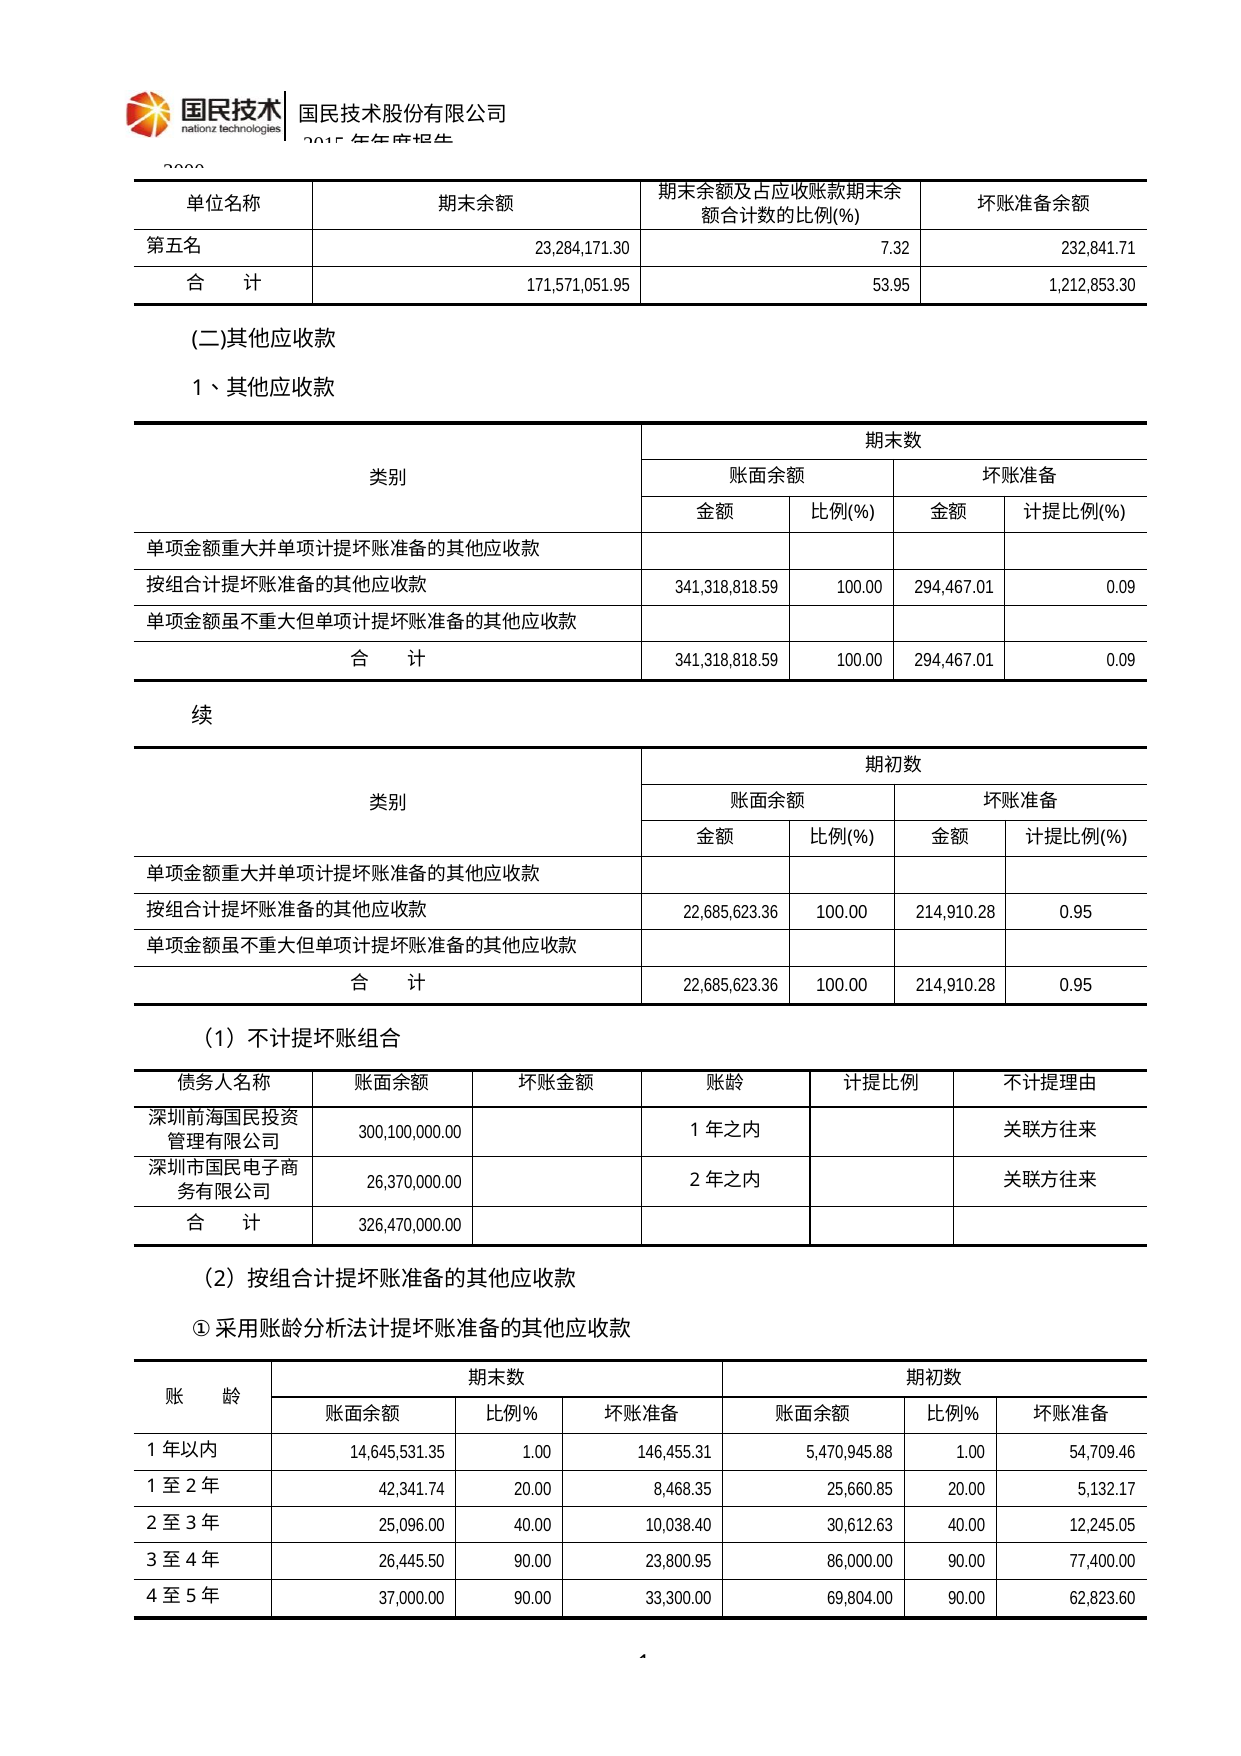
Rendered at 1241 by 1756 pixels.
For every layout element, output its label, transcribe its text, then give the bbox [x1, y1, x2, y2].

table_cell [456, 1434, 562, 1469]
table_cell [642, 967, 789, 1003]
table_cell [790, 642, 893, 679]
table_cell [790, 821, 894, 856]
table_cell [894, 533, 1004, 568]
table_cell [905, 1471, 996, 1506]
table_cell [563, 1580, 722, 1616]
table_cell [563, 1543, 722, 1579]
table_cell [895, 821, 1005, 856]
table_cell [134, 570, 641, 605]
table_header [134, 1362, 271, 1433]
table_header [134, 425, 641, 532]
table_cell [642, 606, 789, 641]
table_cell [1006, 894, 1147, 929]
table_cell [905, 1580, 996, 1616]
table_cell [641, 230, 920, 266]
text （1）不计提坏账组合 [191, 1023, 1138, 1052]
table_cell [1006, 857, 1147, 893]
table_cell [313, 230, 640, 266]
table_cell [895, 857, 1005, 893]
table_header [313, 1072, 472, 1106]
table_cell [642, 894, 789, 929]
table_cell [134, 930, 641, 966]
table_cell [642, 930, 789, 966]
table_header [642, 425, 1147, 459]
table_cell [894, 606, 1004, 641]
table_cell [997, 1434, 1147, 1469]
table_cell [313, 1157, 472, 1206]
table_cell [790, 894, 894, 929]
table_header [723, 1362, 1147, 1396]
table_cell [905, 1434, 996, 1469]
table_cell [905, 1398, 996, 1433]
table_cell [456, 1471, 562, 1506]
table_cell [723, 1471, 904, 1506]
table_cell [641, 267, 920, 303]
text （2）按组合计提坏账准备的其他应收款 [191, 1263, 1138, 1293]
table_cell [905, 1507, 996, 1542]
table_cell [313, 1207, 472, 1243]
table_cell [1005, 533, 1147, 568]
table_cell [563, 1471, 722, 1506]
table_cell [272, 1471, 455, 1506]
text 续 [191, 700, 1138, 729]
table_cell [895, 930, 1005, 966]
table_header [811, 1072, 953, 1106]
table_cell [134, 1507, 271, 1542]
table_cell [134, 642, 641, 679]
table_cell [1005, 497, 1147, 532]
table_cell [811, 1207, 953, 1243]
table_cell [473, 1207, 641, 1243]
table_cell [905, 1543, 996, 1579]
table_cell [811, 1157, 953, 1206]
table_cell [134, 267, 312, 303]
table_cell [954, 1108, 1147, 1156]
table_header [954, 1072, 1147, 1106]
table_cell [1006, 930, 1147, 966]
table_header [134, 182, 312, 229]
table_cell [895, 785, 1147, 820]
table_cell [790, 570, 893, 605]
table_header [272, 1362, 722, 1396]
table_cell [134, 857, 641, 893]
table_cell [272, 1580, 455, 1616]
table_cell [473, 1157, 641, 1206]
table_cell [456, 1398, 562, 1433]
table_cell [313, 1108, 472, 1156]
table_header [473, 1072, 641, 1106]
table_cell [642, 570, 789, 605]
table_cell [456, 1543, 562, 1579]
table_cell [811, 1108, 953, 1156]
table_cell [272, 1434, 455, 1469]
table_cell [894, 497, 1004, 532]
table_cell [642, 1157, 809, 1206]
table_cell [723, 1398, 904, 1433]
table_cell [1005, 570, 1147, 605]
picture [113, 90, 294, 138]
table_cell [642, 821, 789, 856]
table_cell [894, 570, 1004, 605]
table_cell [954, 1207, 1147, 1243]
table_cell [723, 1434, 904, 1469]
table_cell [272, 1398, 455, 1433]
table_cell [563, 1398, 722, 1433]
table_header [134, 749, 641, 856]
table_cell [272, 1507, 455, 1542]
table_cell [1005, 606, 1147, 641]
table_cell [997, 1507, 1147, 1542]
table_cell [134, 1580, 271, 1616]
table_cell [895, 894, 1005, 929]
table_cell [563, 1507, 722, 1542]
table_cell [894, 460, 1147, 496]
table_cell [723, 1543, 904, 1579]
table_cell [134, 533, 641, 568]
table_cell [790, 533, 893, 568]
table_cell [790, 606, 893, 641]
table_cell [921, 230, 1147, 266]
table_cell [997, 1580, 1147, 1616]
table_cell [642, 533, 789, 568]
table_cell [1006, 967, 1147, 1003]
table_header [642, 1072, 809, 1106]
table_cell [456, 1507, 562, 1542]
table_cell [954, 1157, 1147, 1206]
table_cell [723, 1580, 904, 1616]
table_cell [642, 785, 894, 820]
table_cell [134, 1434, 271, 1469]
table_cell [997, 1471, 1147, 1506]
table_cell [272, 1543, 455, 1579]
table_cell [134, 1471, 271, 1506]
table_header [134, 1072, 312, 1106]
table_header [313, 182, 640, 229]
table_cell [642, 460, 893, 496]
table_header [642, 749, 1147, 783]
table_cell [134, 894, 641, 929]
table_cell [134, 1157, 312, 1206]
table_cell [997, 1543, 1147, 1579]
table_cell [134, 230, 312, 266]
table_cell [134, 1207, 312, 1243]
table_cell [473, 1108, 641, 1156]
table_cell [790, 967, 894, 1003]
text ①采用账龄分析法计提坏账准备的其他应收款 [191, 1313, 1138, 1342]
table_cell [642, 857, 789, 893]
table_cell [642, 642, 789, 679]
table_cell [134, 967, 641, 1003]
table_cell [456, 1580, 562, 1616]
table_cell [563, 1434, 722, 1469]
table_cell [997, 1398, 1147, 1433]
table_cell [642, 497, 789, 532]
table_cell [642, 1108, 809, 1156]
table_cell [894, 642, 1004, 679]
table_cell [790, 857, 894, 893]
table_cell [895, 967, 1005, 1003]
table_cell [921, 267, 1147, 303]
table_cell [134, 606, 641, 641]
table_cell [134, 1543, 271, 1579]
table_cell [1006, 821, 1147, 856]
text (二)其他应收款 1、其他应收款 [191, 323, 347, 402]
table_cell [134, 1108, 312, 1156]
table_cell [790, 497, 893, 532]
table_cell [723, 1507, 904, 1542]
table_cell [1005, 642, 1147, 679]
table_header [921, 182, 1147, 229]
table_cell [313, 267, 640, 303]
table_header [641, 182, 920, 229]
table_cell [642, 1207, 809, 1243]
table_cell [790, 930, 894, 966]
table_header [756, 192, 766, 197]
